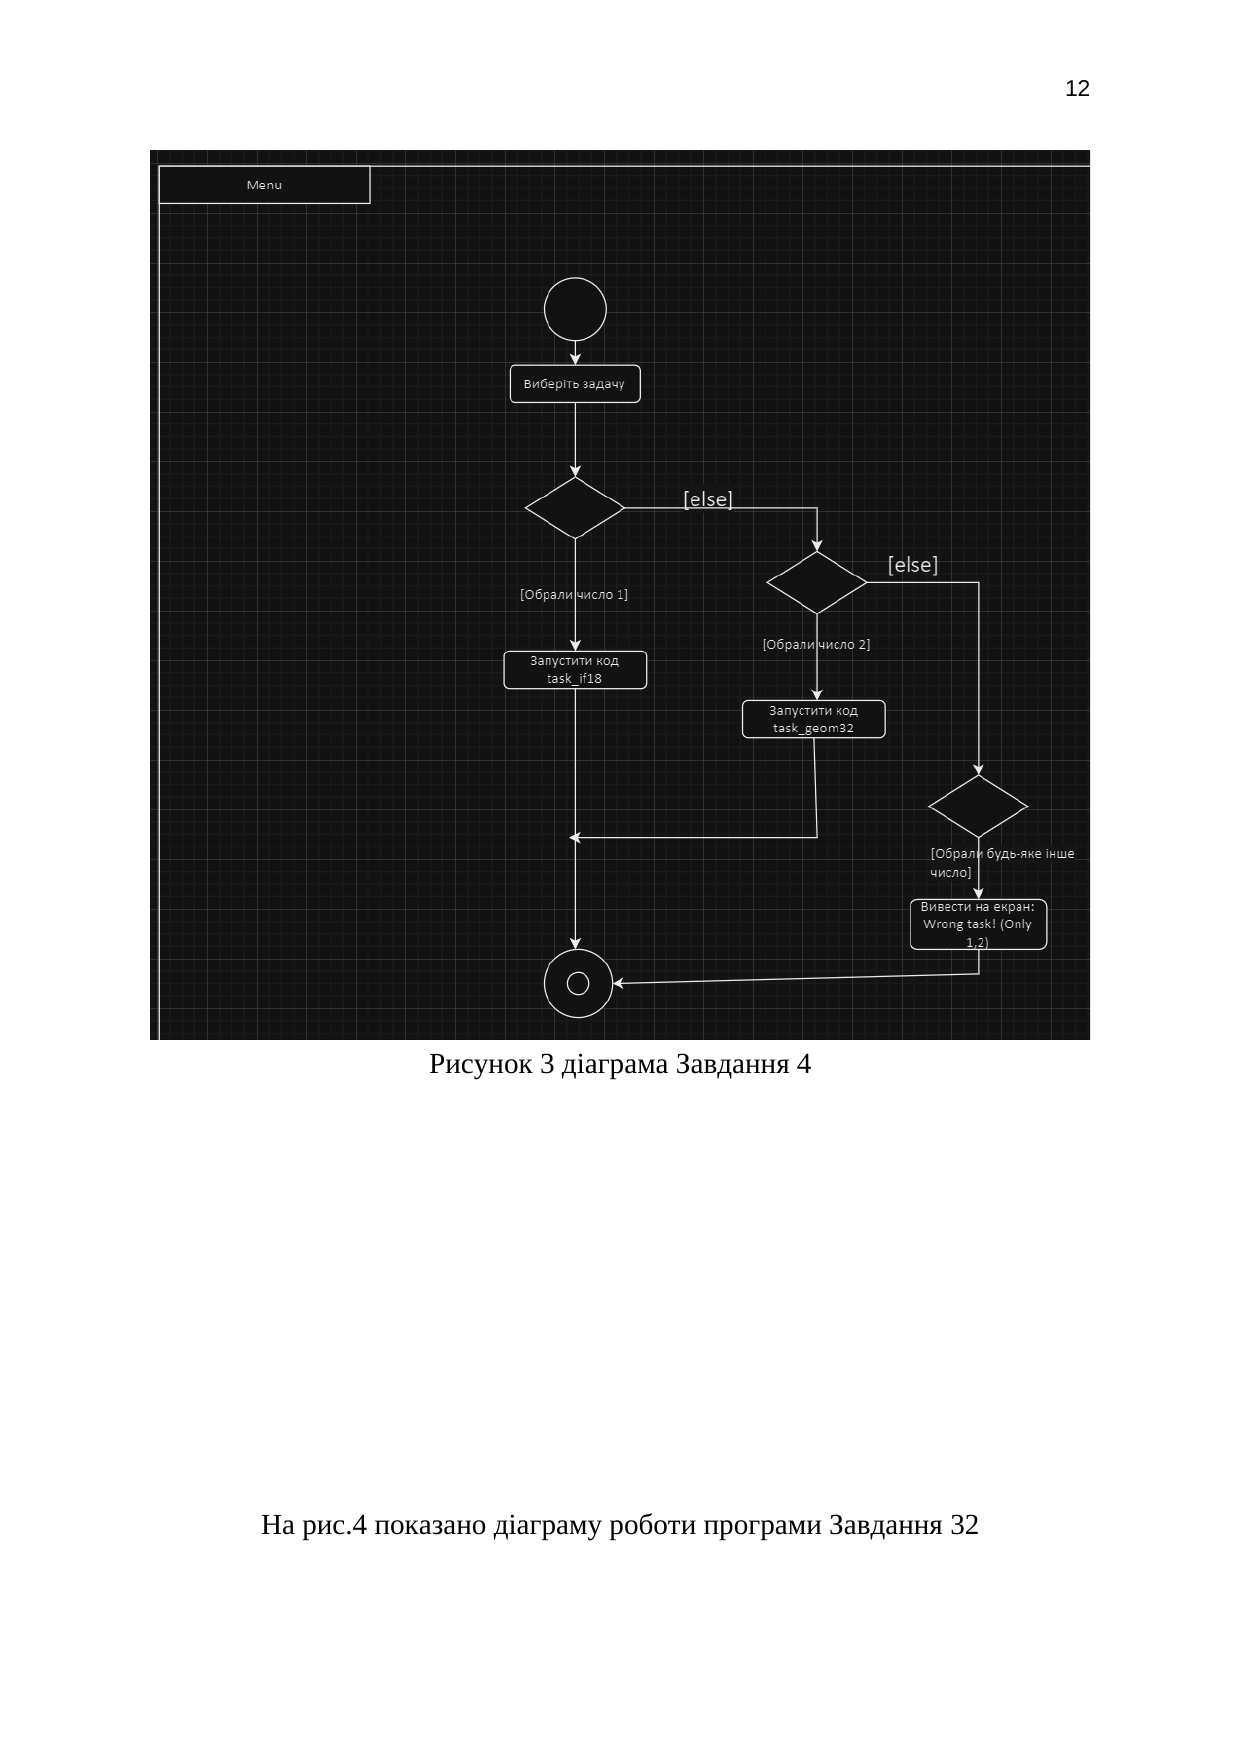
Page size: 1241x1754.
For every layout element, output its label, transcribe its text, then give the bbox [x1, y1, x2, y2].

text Рисунок 3 діаграма Завдання 4 [150, 1046, 1090, 1080]
text На рис.4 показано діаграму роботи програми Завдання 32 [150, 1507, 1090, 1540]
picture [150, 150, 1091, 1040]
